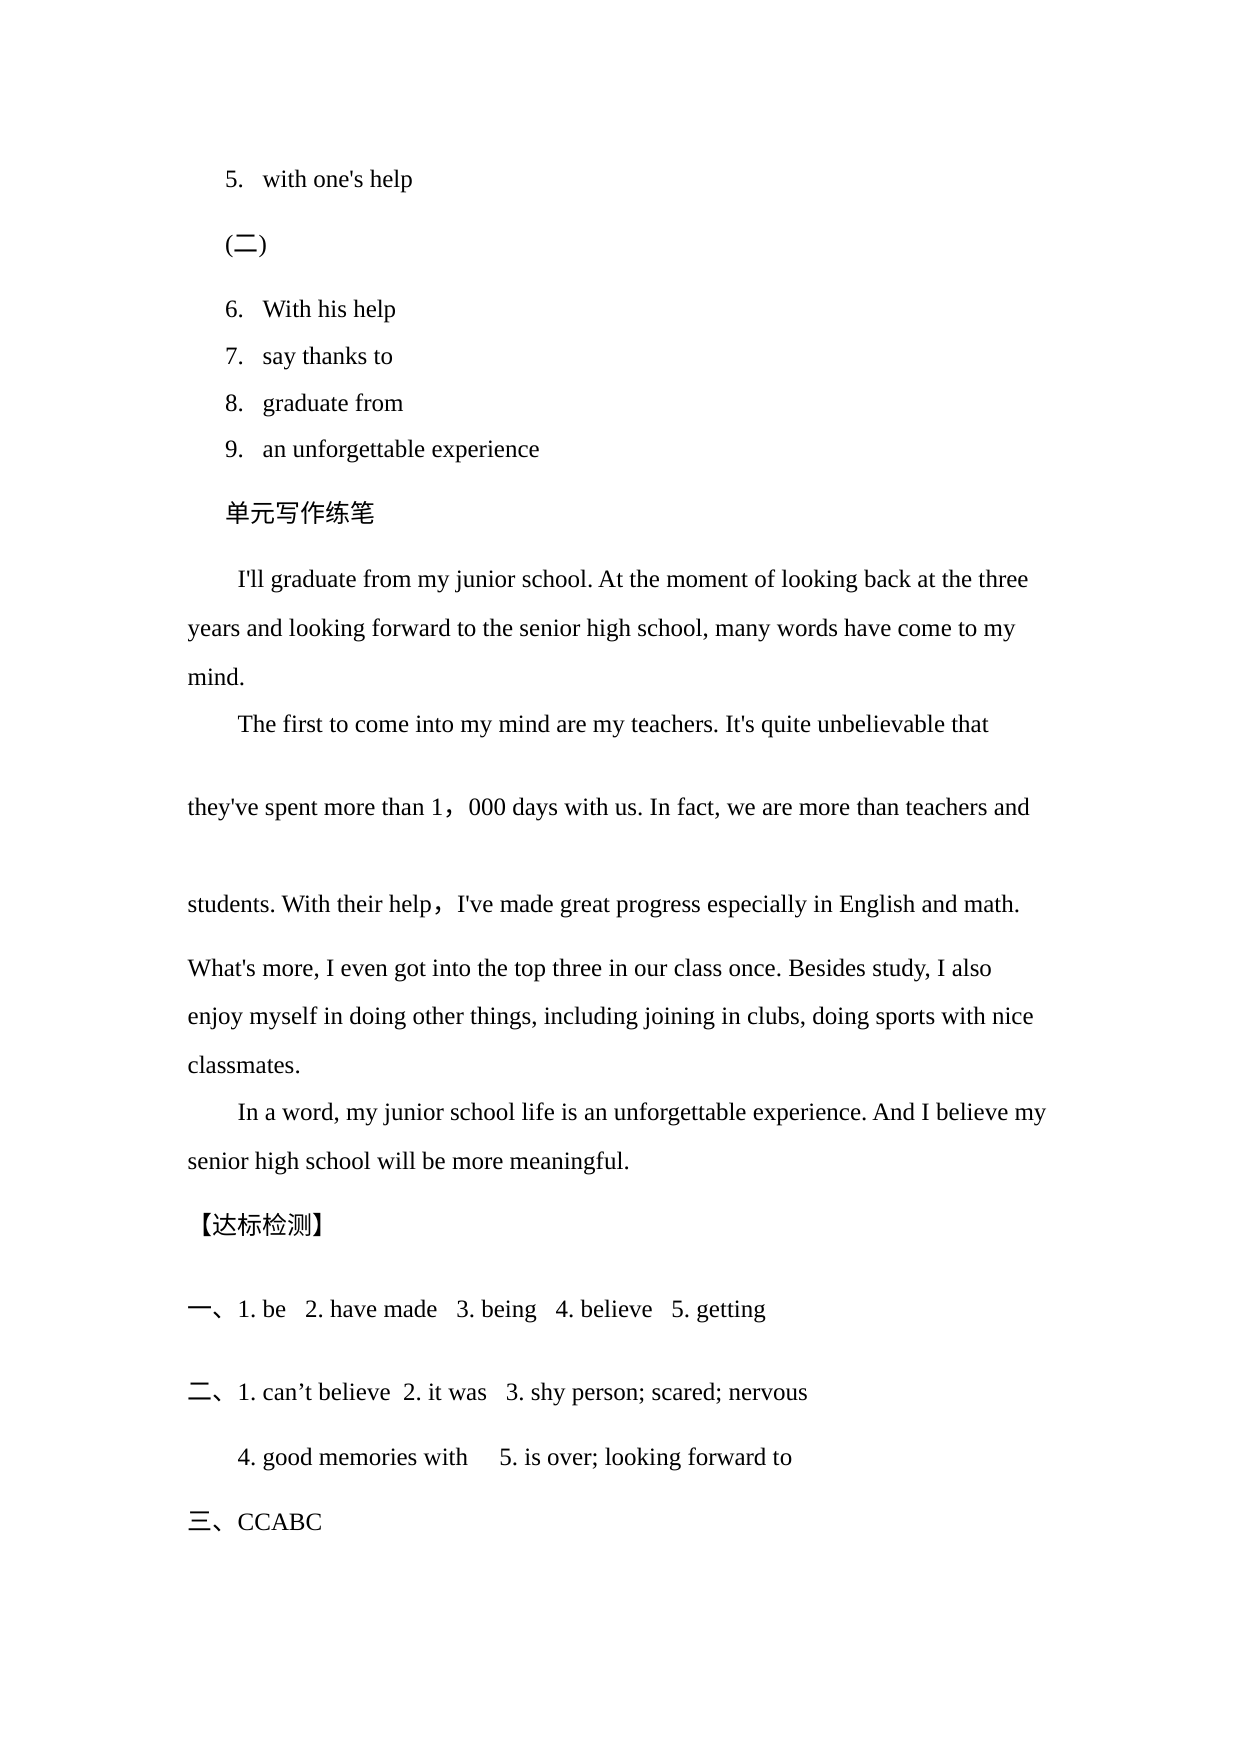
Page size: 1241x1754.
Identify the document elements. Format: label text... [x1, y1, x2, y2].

text 一、1. be 2. have made 3. being 4. believe 5. getting [187, 1274, 1053, 1339]
text 单元写作练笔 [225, 479, 1053, 544]
list With his help [225, 292, 1053, 324]
list graduate from [225, 386, 1053, 418]
list with one's help [225, 162, 1053, 194]
text (二) [225, 209, 1053, 274]
text I'll graduate from my junior school. At the moment of looking back at the three years and looking forward to the senior high school, many words have come to my mind. [187, 563, 1053, 693]
text 三、CCABC [187, 1487, 1053, 1552]
list say thanks to [225, 339, 1053, 371]
text 4. good memories with 5. is over; looking forward to [237, 1440, 1053, 1473]
text 二、1. can’t believe 2. it was 3. shy person; scared; nervous [187, 1357, 1053, 1422]
list an unforgettable experience [225, 433, 1053, 465]
text The first to come into my mind are my teachers. It's quite unbelievable that they've spent more than 1，000 days with us. In fact, we are more than teachers and students. With their help，I've made great progress especially in English and math. What's more, I even got into the top three in our class once. Besides study, I also enjoy myself in doing other things, including joining in clubs, doing sports with nice classmates. [187, 707, 1053, 1081]
text 【达标检测】 [187, 1191, 1053, 1256]
text In a word, my junior school life is an unforgettable experience. And I believe my senior high school will be more meaningful. [187, 1095, 1053, 1176]
